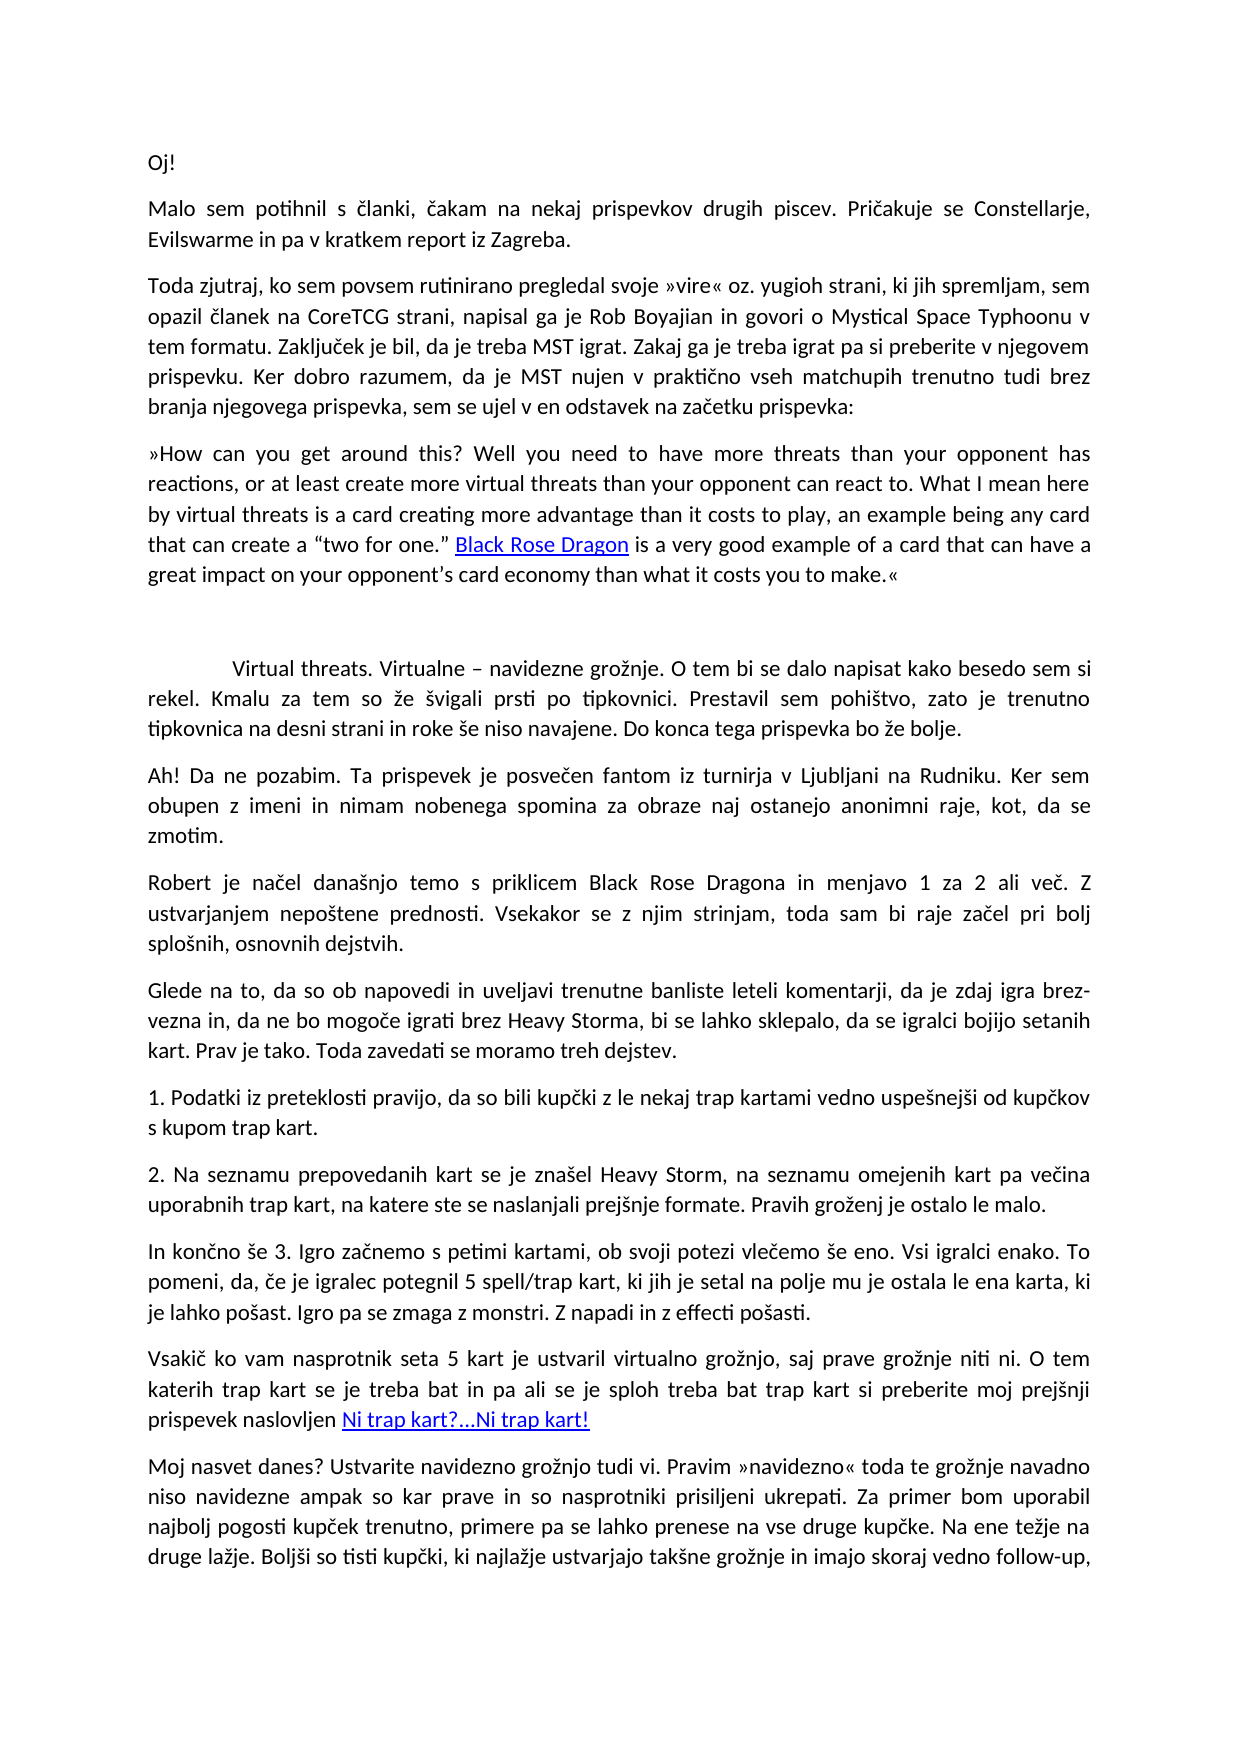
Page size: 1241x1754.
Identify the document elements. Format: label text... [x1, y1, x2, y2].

text Vsakič ko vam nasprotnik seta 5 kart je ustvaril virtualno grožnjo, saj prave grožnje niti ni. O tem katerih trap kart se je treba bat in pa ali se je sploh treba bat trap kart si preberite moj prejšnji prispevek naslovljen Ni trap kart?...Ni trap kart! [148, 1344, 1093, 1433]
text Toda zjutraj, ko sem povsem rutinirano pregledal svoje »vire« oz. yugioh strani, ki jih spremljam, sem opazil članek na CoreTCG strani, napisal ga je Rob Boyajian in govori o Mystical Space Typhoonu v tem formatu. Zaključek je bil, da je treba MST igrat. Zakaj ga je treba igrat pa si preberite v njegovem prispevku. Ker dobro razumem, da je MST nujen v praktično vseh matchupih trenutno tudi brez branja njegovega prispevka, sem se ujel v en odstavek na začetku prispevka: [148, 272, 1093, 420]
text Robert je načel današnjo temo s priklicem Black Rose Dragona in menjavo 1 za 2 ali več. Z ustvarjanjem nepoštene prednosti. Vsekakor se z njim strinjam, toda sam bi raje začel pri bolj splošnih, osnovnih dejstvih. [148, 868, 1093, 957]
text In končno še 3. Igro začnemo s petimi kartami, ob svoji potezi vlečemo še eno. Vsi igralci enako. To pomeni, da, če je igralec potegnil 5 spell/trap kart, ki jih je setal na polje mu je ostala le ena karta, ki je lahko pošast. Igro pa se zmaga z monstri. Z napadi in z effecti pošasti. [148, 1237, 1093, 1326]
text Malo sem potihnil s članki, čakam na nekaj prispevkov drugih piscev. Pričakuje se Constellarje, Evilswarme in pa v kratkem report iz Zagreba. [148, 194, 1093, 253]
text Ah! Da ne pozabim. Ta prispevek je posvečen fantom iz turnirja v Ljubljani na Rudniku. Ker sem obupen z imeni in nimam nobenega spomina za obraze naj ostanejo anonimni raje, kot, da se zmotim. [148, 761, 1093, 849]
text Oj! [148, 148, 1093, 176]
text »How can you get around this? Well you need to have more threats than your opponent has reactions, or at least create more virtual threats than your opponent can react to. What I mean here by virtual threats is a card creating more advantage than it costs to play, an example being any card that can create a “two for one.” Black Rose Dragon is a very good example of a card that can have a great impact on your opponent’s card economy than what it costs you to make.« [148, 439, 1093, 588]
text Glede na to, da so ob napovedi in uveljavi trenutne banliste leteli komentarji, da je zdaj igra brez-vezna in, da ne bo mogoče igrati brez Heavy Storma, bi se lahko sklepalo, da se igralci bojijo setanih kart. Prav je tako. Toda zavedati se moramo treh dejstev. [148, 976, 1093, 1064]
text 2. Na seznamu prepovedanih kart se je znašel Heavy Storm, na seznamu omejenih kart pa večina uporabnih trap kart, na katere ste se naslanjali prejšnje formate. Pravih groženj je ostalo le malo. [148, 1160, 1093, 1218]
text 1. Podatki iz preteklosti pravijo, da so bili kupčki z le nekaj trap kartami vedno uspešnejši od kupčkov s kupom trap kart. [148, 1083, 1093, 1141]
text Virtual threats. Virtualne – navidezne grožnje. O tem bi se dalo napisat kako besedo sem si rekel. Kmalu za tem so že švigali prsti po tipkovnici. Prestavil sem pohištvo, zato je trenutno tipkovnica na desni strani in roke še niso navajene. Do konca tega prispevka bo že bolje. [148, 654, 1093, 742]
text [148, 1452, 1093, 1570]
